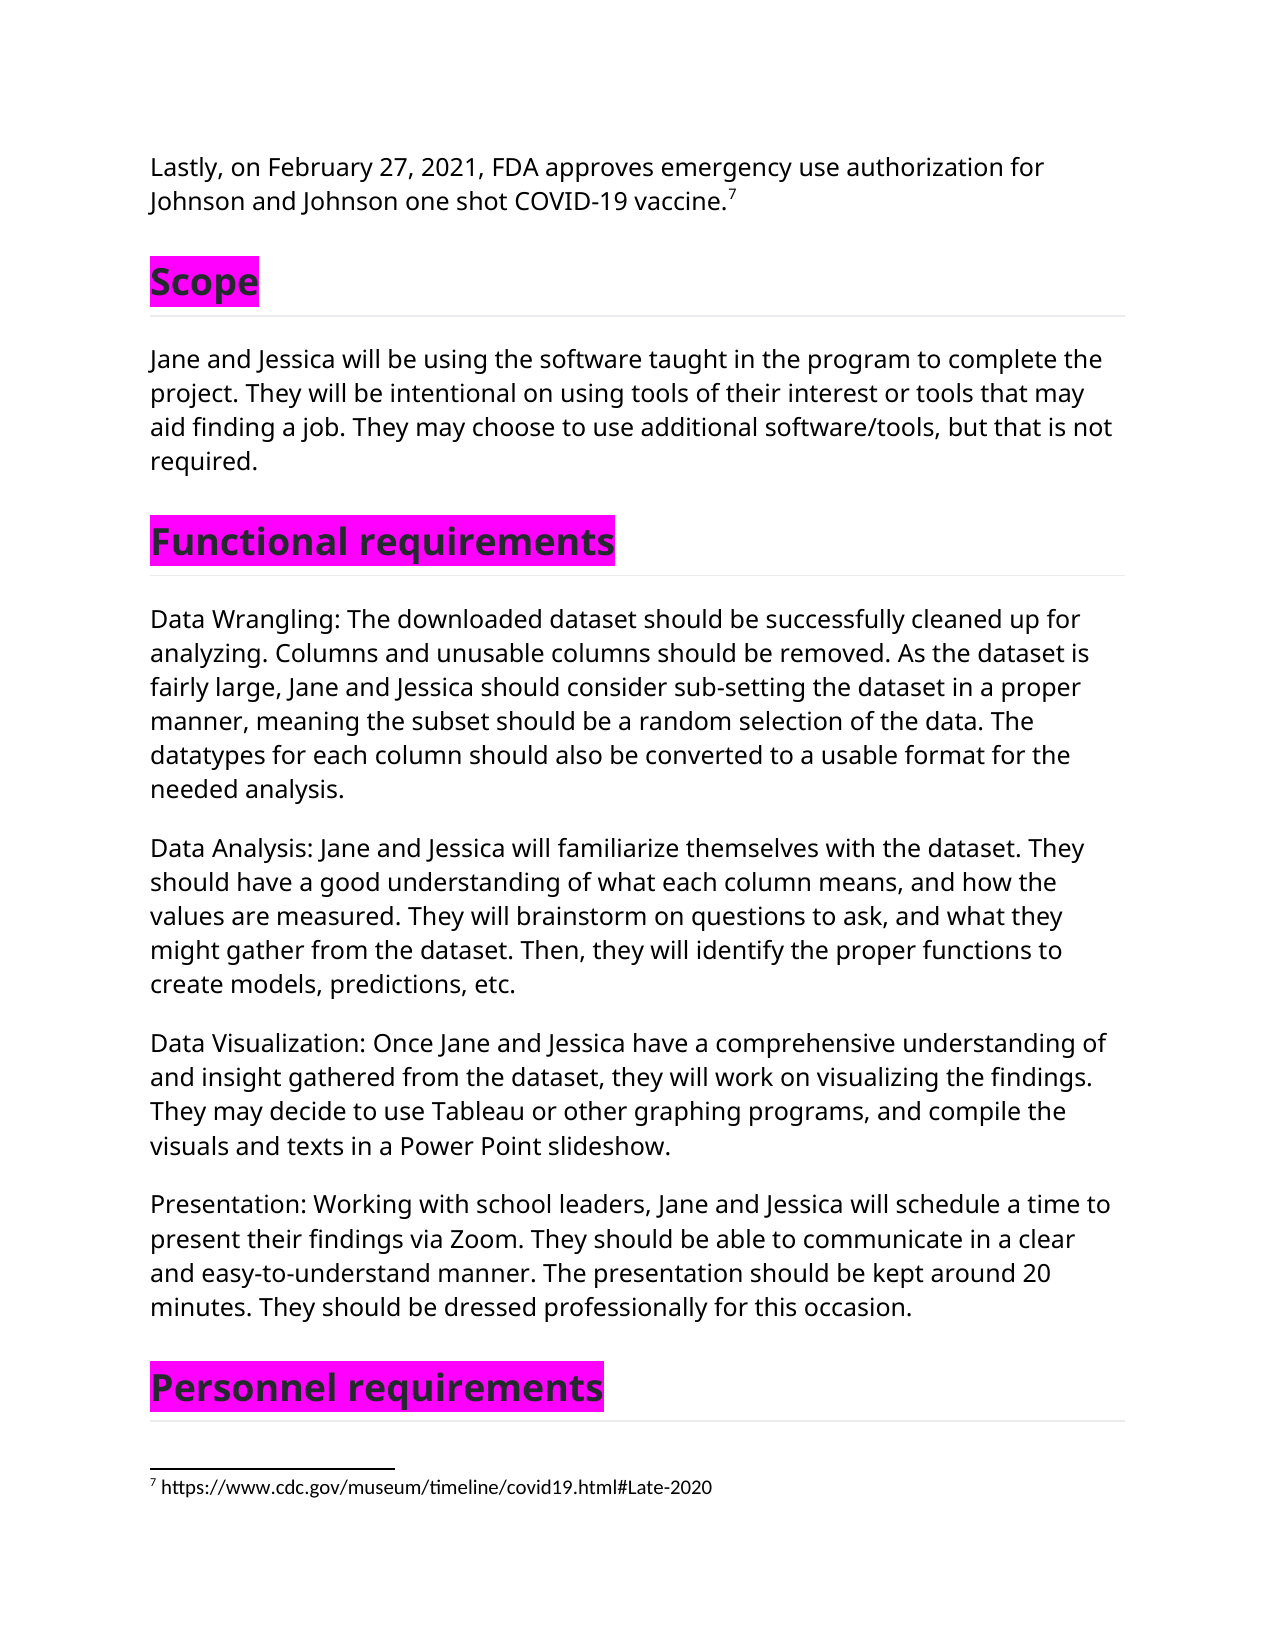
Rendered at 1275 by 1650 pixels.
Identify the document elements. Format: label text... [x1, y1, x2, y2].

text Data Wrangling: The downloaded dataset should be successfully cleaned up for analyzing. Columns and unusable columns should be removed. As the dataset is fairly large, Jane and Jessica should consider sub-setting the dataset in a proper manner, meaning the subset should be a random selection of the data. The datatypes for each column should also be converted to a usable format for the needed analysis. [150, 601, 1125, 806]
text Personnel requirements [150, 1361, 1125, 1420]
text Data Visualization: Once Jane and Jessica have a comprehensive understanding of and insight gathered from the dataset, they will work on visualizing the findings. They may decide to use Tableau or other graphing programs, and compile the visuals and texts in a Power Point slideshow. [150, 1026, 1125, 1162]
text Jane and Jessica will be using the software taught in the program to complete the project. They will be intentional on using tools of their interest or tools that may aid finding a job. They may choose to use additional software/tools, but that is not required. [150, 342, 1125, 478]
text Presentation: Working with school leaders, Jane and Jessica will schedule a time to present their findings via Zoom. They should be able to communicate in a clear and easy-to-understand manner. The presentation should be kept around 20 minutes. They should be dressed professionally for this occasion. [150, 1187, 1125, 1323]
text Functional requirements [150, 515, 1125, 575]
text Scope [150, 256, 1125, 315]
text Lastly, on February 27, 2021, FDA approves emergency use authorization for Johnson and Johnson one shot COVID-19 vaccine. [150, 150, 1125, 218]
text Data Analysis: Jane and Jessica will familiarize themselves with the dataset. They should have a good understanding of what each column means, and how the values are measured. They will brainstorm on questions to ask, and what they might gather from the dataset. Then, they will identify the proper functions to create models, predictions, etc. [150, 831, 1125, 1001]
